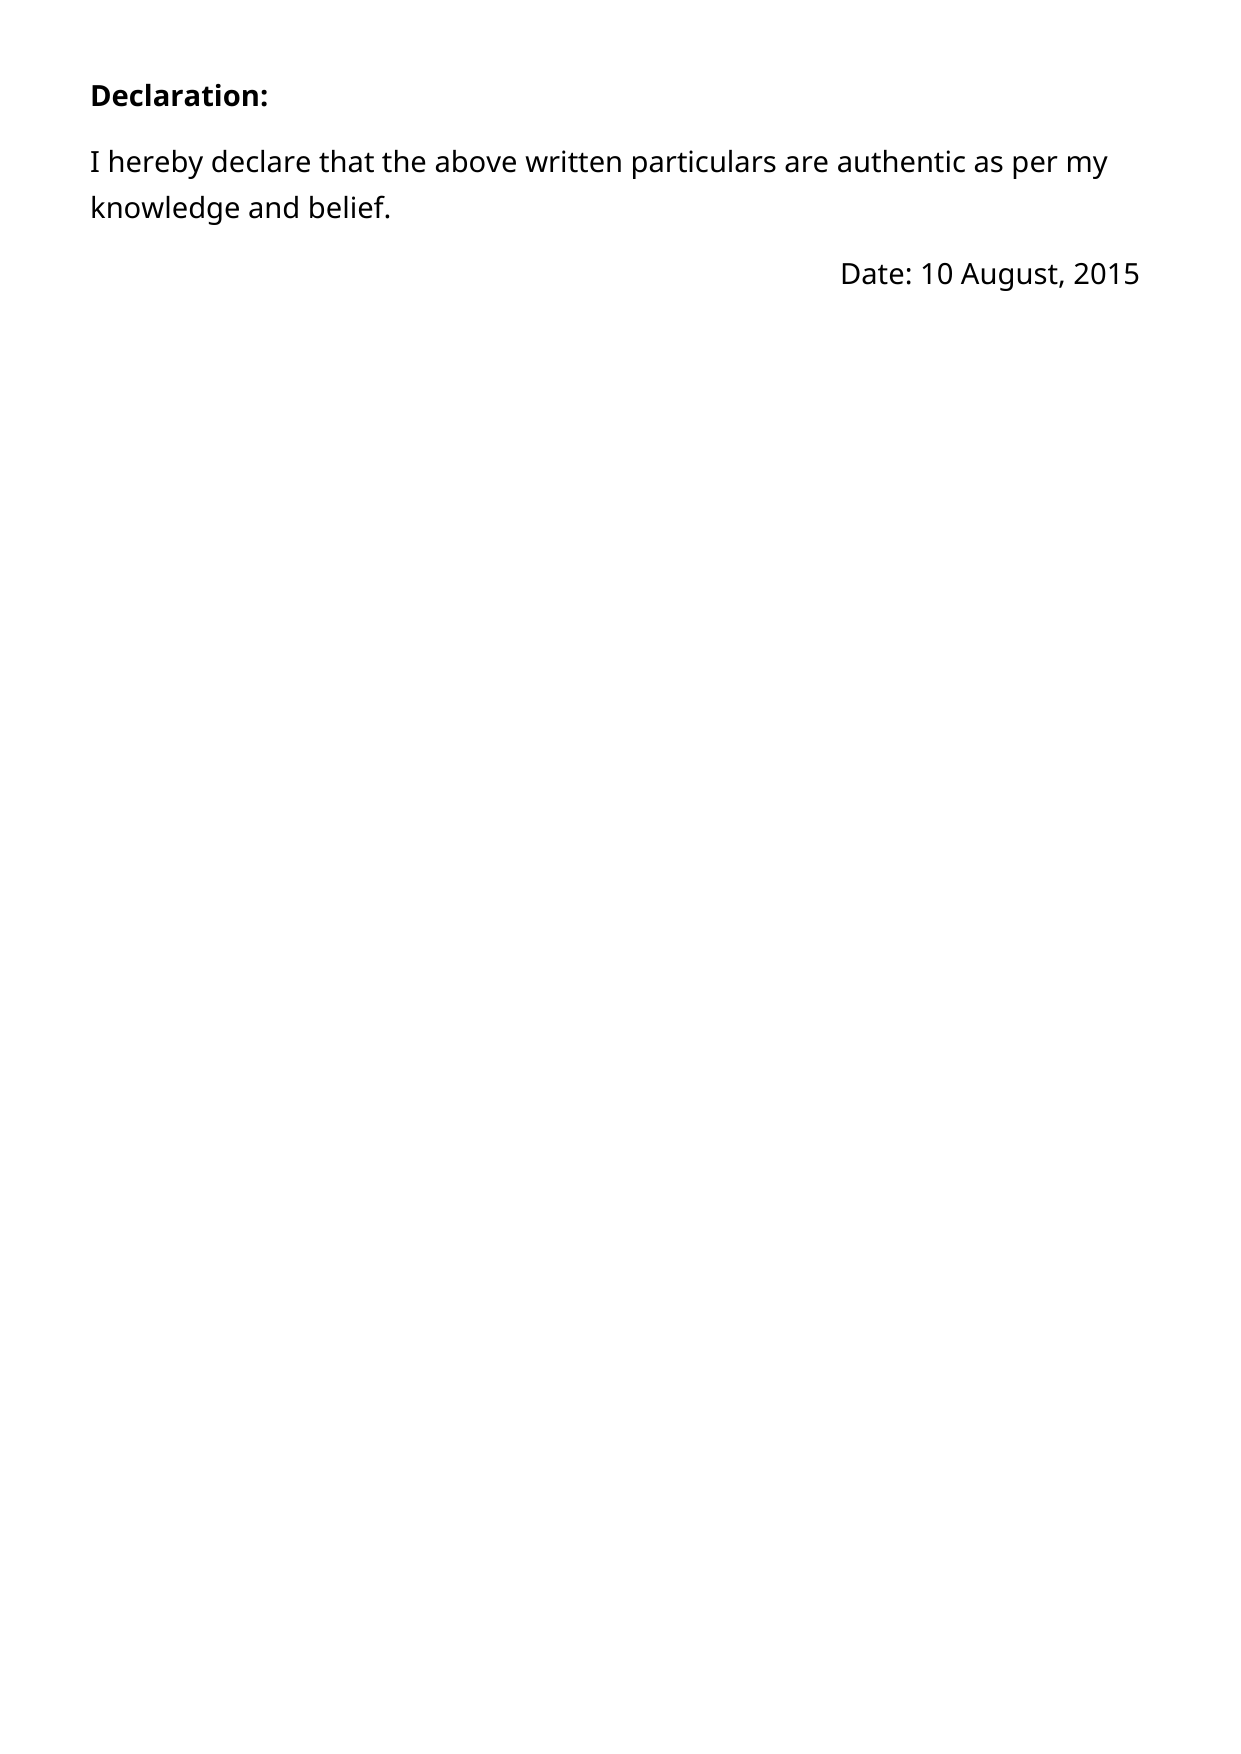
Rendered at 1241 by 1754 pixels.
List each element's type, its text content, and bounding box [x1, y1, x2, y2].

text Declaration: [90, 75, 1150, 115]
text Date: 10 August, 2015 [90, 253, 1150, 293]
text I hereby declare that the above written particulars are authentic as per my knowledge and belief. [90, 141, 1150, 227]
